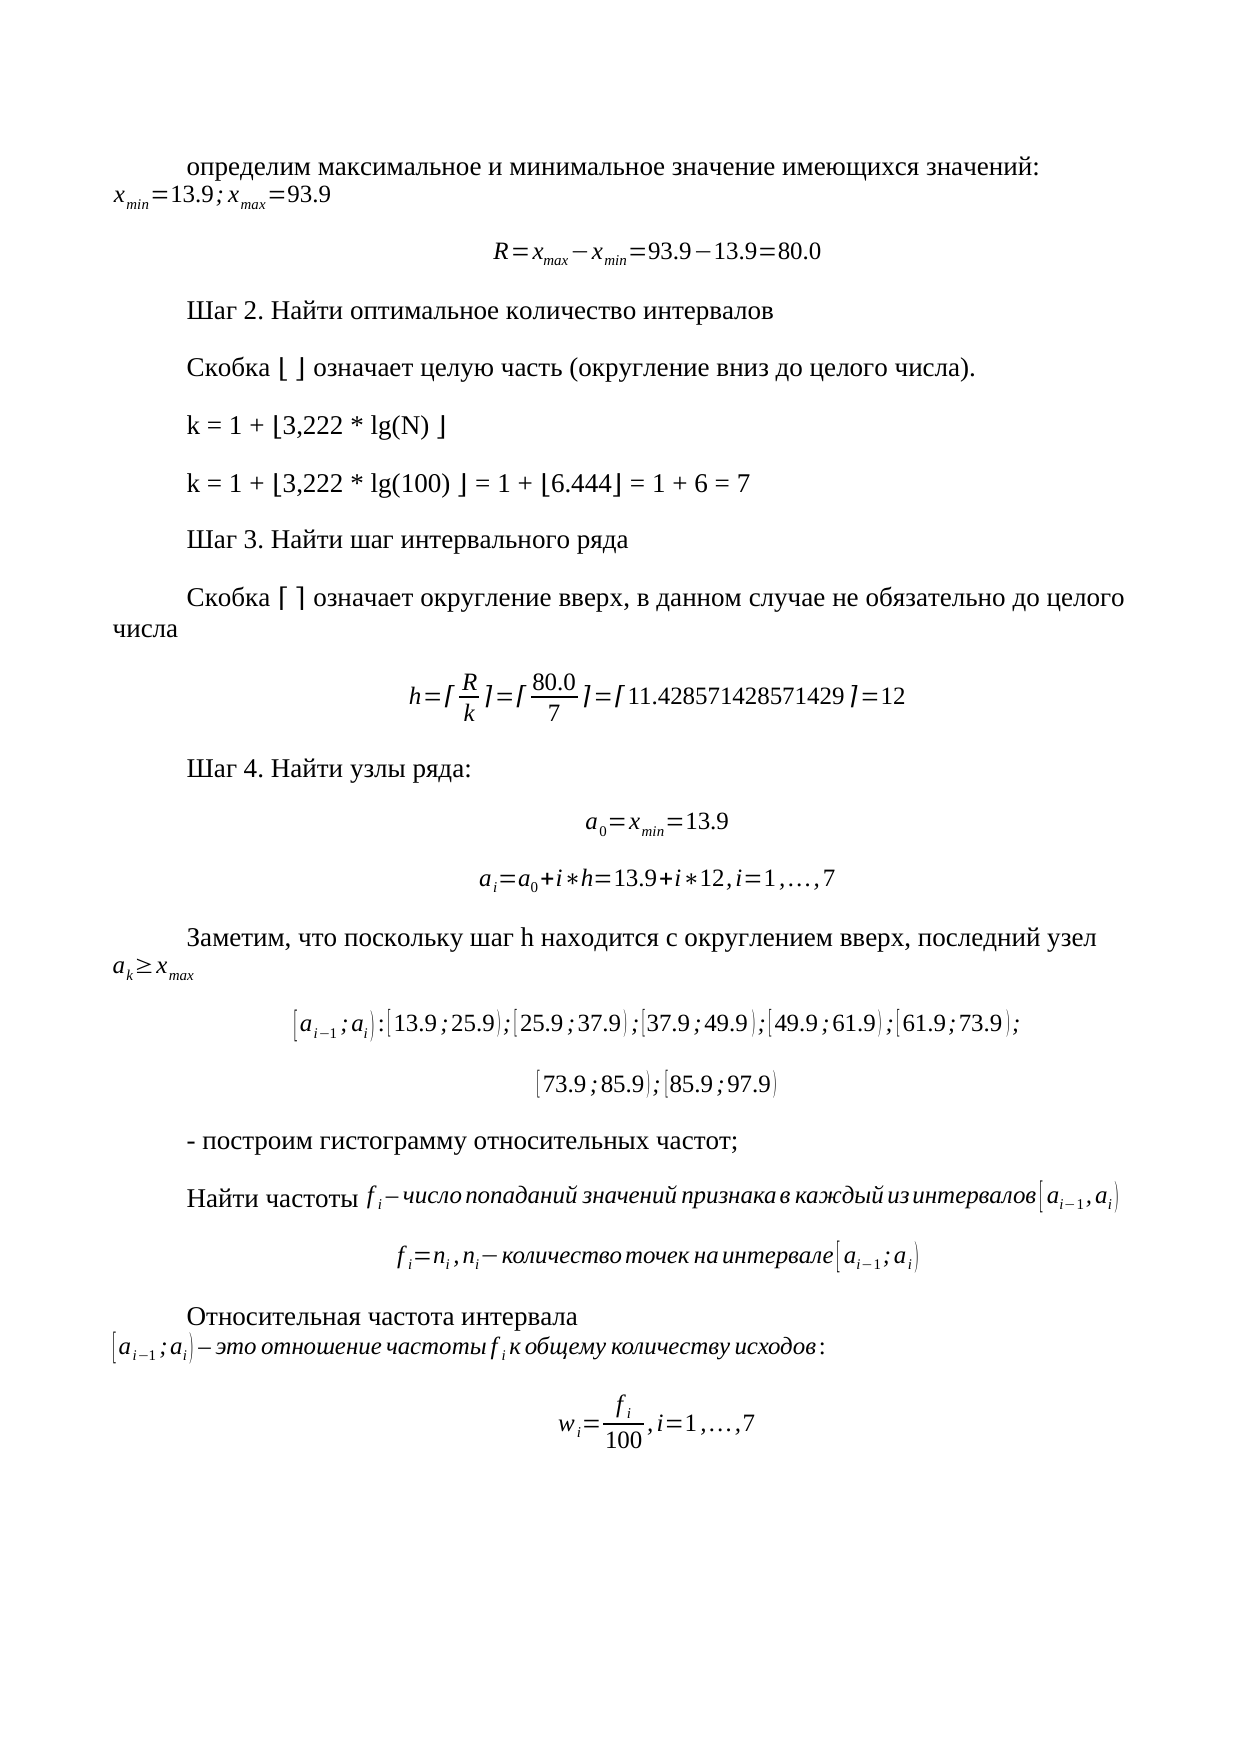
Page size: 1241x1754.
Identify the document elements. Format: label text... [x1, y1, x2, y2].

text определим максимальное и минимальное значение имеющихся значений: [112, 150, 1128, 212]
text - построим гистограмму относительных частот; [112, 1124, 1128, 1155]
text Относительная частота интервала [112, 1300, 1128, 1366]
text Шаг 2. Найти оптимальное количество интервалов [112, 294, 1128, 325]
text k = 1 + ⌊3,222 * lg(100) ⌋ = 1 + ⌊6.444⌋ = 1 + 6 = 7 [112, 465, 1128, 498]
text k = 1 + ⌊3,222 * lg(N) ⌋ [112, 408, 1128, 440]
text Скобка ⌊ ⌋ означает целую часть (округление вниз до целого числа). [112, 350, 1128, 383]
text Шаг 4. Найти узлы ряда: [112, 752, 1128, 783]
text Шаг 3. Найти шаг интервального ряда [112, 523, 1128, 554]
text Найти частоты [112, 1180, 1128, 1215]
text Скобка ⌈ ⌉ означает округление вверх, в данном случае не обязательно до целого числа [112, 579, 1128, 643]
text Заметим, что поскольку шаг h находится с округлением вверх, последний узел [112, 921, 1128, 983]
